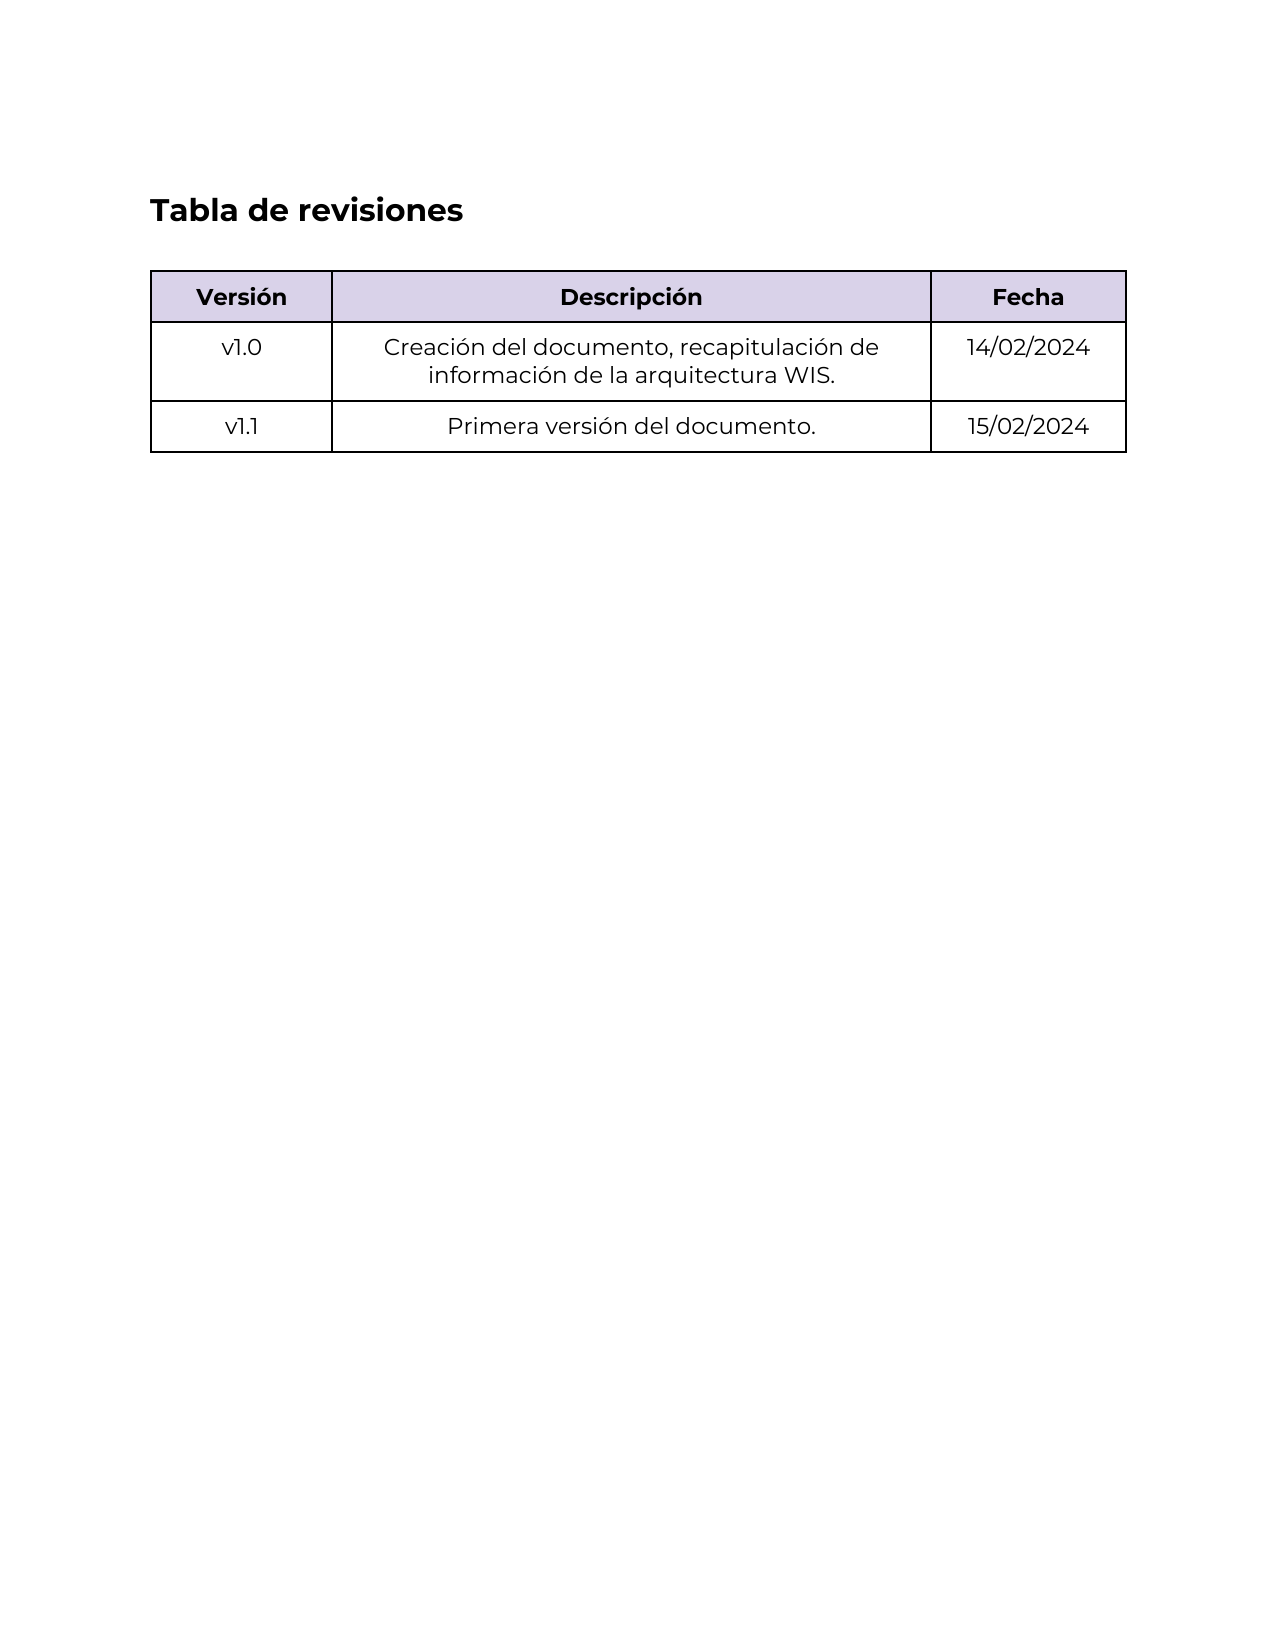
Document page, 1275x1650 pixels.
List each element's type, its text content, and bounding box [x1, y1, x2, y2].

table_cell Primera versión del documento. [333, 402, 930, 451]
table_header Descripción [333, 272, 930, 321]
table_cell v1.1 [152, 402, 331, 451]
subtitle Tabla de revisiones [150, 192, 1125, 230]
table_header Fecha [932, 272, 1125, 321]
table_cell 14/02/2024 [932, 323, 1125, 400]
table_cell 15/02/2024 [932, 402, 1125, 451]
table_header Versión [152, 272, 331, 321]
table_cell v1.0 [152, 323, 331, 400]
table_cell Creación del documento, recapitulación de información de la arquitectura WIS. [333, 323, 930, 400]
